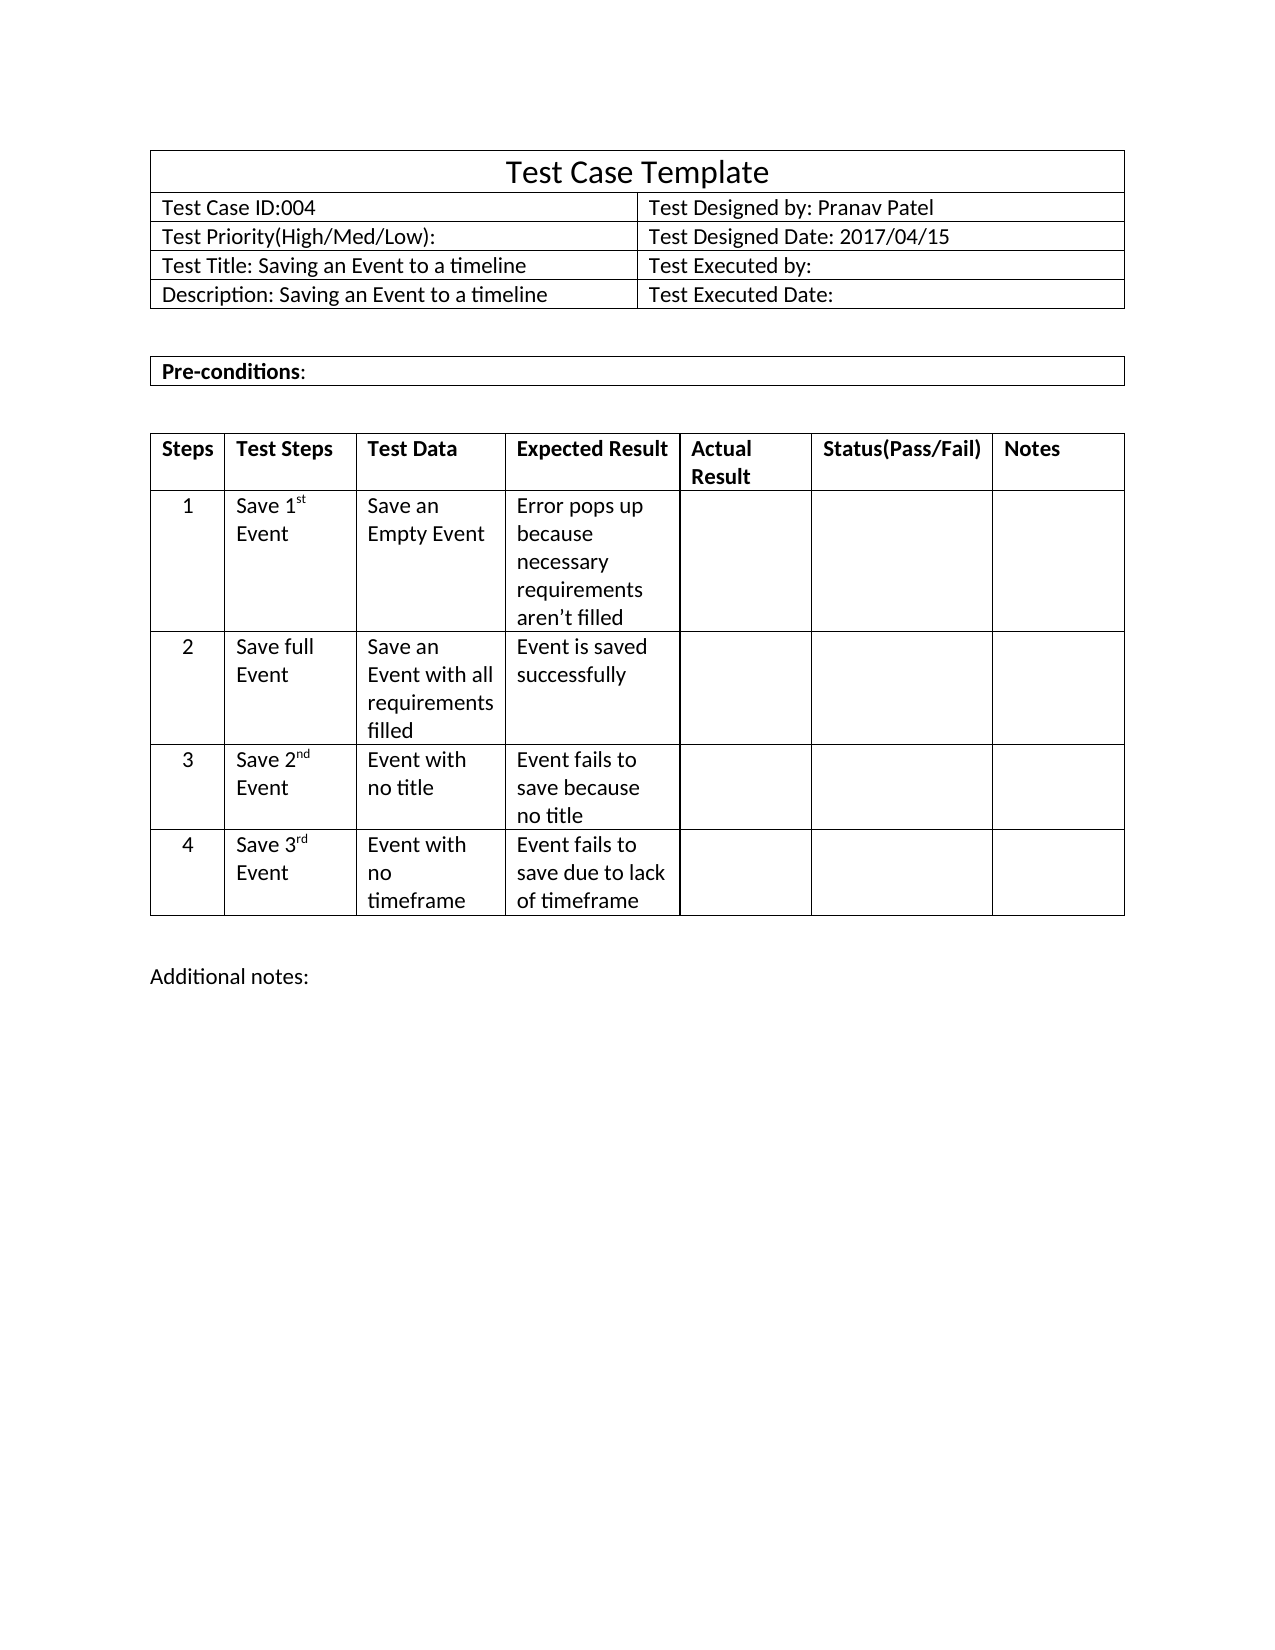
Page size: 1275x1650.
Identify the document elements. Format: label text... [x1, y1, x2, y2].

table_cell Event with no title [357, 745, 505, 829]
table_cell [681, 830, 811, 914]
table_cell [681, 632, 811, 744]
table_header Steps [151, 434, 224, 490]
table_cell Test Priority(High/Med/Low): [151, 222, 637, 250]
table_header Test Data [357, 434, 505, 490]
table_cell 1 [151, 491, 224, 631]
table_cell Event fails to save because no title [506, 745, 679, 829]
table_header Expected Result [506, 434, 679, 490]
table_cell Event with no timeframe [357, 830, 505, 914]
table_cell [812, 632, 992, 744]
table_header Status(Pass/Fail) [812, 434, 992, 490]
table_cell [993, 830, 1124, 914]
table_header Notes [993, 434, 1124, 490]
table_header Test Case Template [151, 151, 1124, 192]
table_cell Test Case ID:004 [151, 193, 637, 221]
table_cell [812, 745, 992, 829]
table_cell [812, 830, 992, 914]
table_cell Test Executed by: [638, 251, 1124, 279]
table_cell 4 [151, 830, 224, 914]
table_cell [812, 491, 992, 631]
table_cell Error pops up because necessary requirements aren’t filled [506, 491, 679, 631]
table_cell [681, 491, 811, 631]
table_cell [993, 491, 1124, 631]
table_cell Save 3rd Event [225, 830, 356, 914]
table_cell [993, 632, 1124, 744]
table_cell Save an Event with all requirements filled [357, 632, 505, 744]
table_header Test Steps [225, 434, 356, 490]
table_cell Save 2nd Event [225, 745, 356, 829]
table_cell Test Designed by: Pranav Patel [638, 193, 1124, 221]
table_cell Description: Saving an Event to a timeline [151, 280, 637, 308]
table_cell Event is saved successfully [506, 632, 679, 744]
table_header Actual Result [681, 434, 811, 490]
table_cell 2 [151, 632, 224, 744]
table_cell [681, 745, 811, 829]
table_cell Save full Event [225, 632, 356, 744]
table_cell Test Executed Date: [638, 280, 1124, 308]
table_cell Event fails to save due to lack of timeframe [506, 830, 679, 914]
table_cell Test Title: Saving an Event to a timeline [151, 251, 637, 279]
table_cell Test Designed Date: 2017/04/15 [638, 222, 1124, 250]
table_cell Save an Empty Event [357, 491, 505, 631]
table_header Pre-conditions: [151, 357, 1124, 385]
table_cell [993, 745, 1124, 829]
table_cell Save 1st Event [225, 491, 356, 631]
text Additional notes: [150, 962, 1125, 990]
table_cell 3 [151, 745, 224, 829]
